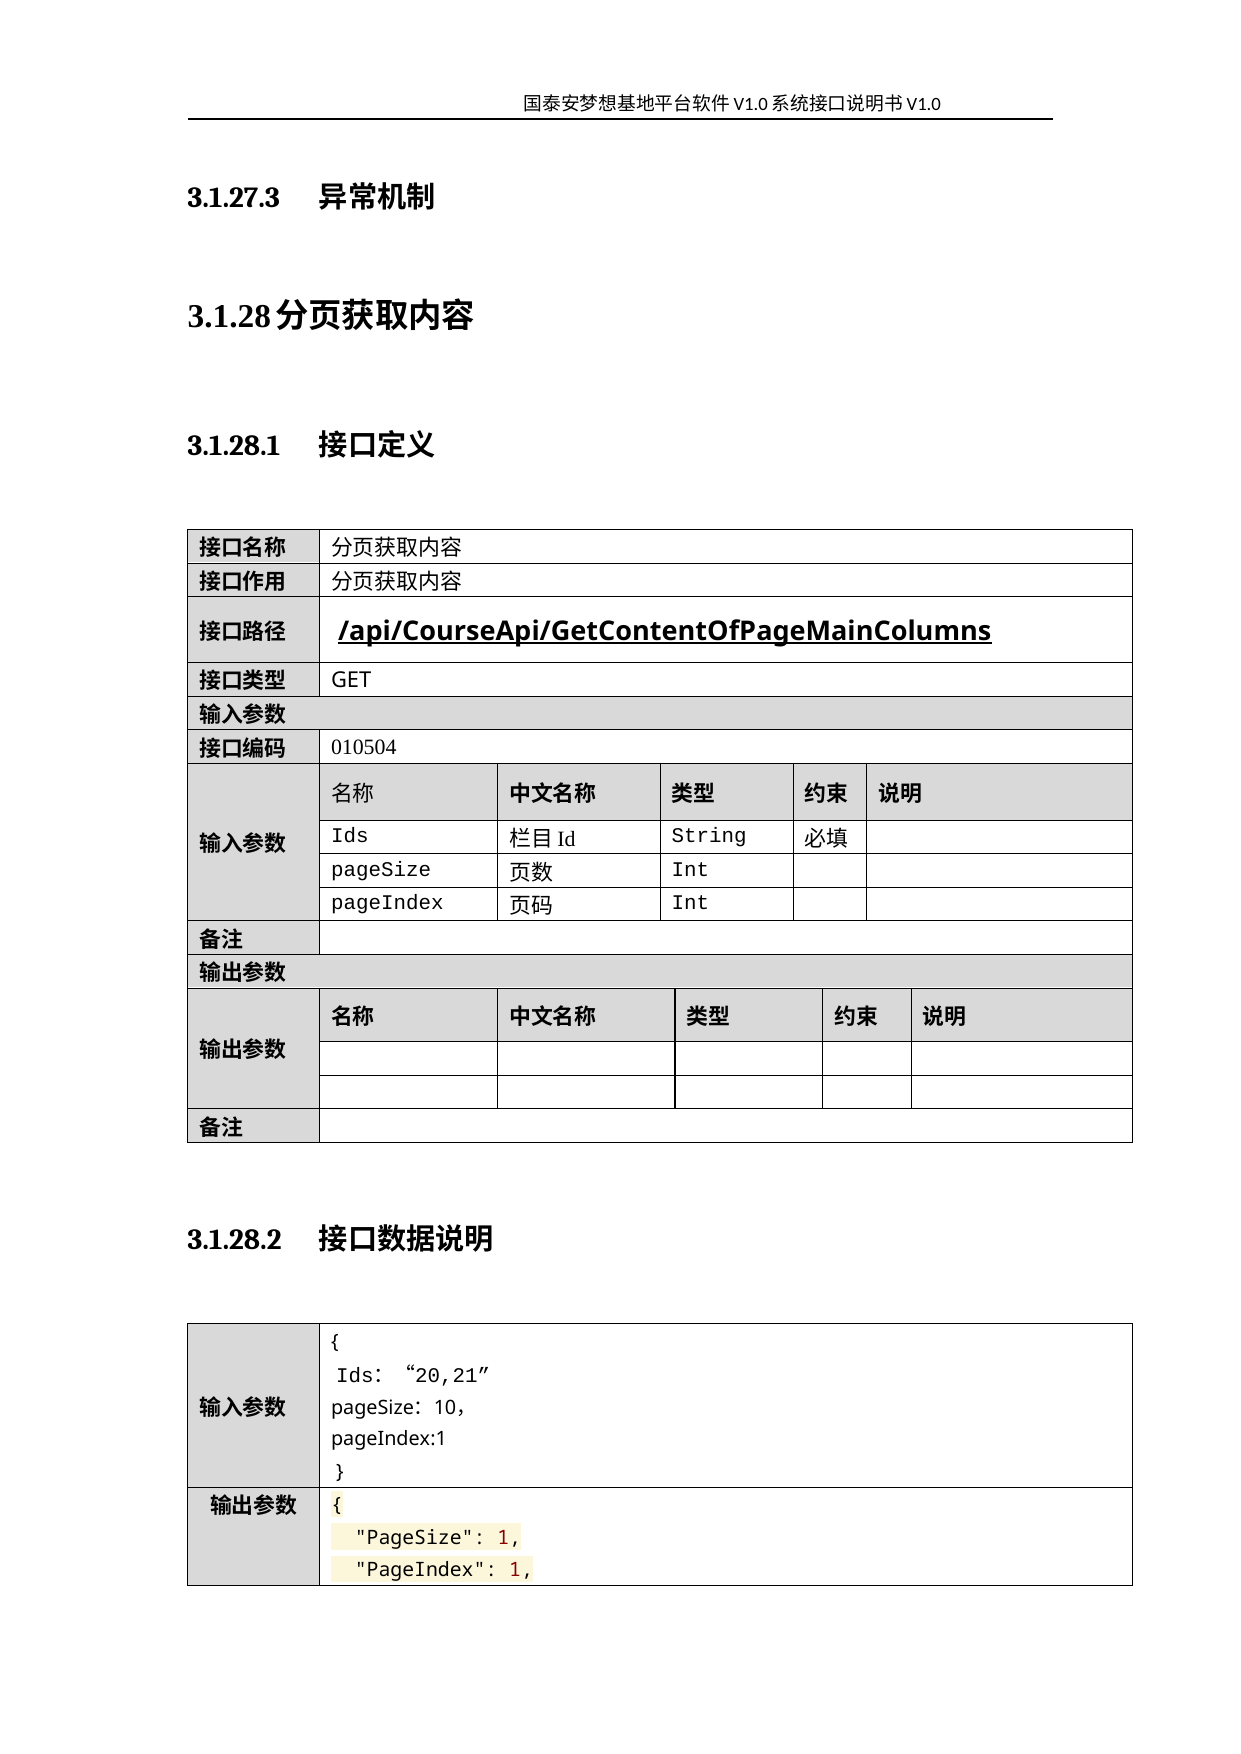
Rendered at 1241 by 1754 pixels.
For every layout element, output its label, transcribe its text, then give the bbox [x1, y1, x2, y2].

table_cell 分页获取内容 [320, 564, 1132, 596]
table_cell 页码 [498, 888, 660, 920]
table_cell 接口作用 [188, 564, 319, 596]
table_cell [823, 1042, 911, 1074]
table_cell 类型 [676, 989, 822, 1041]
table_cell 输出参数 [188, 989, 319, 1108]
table_cell 说明 [867, 764, 1132, 820]
table_header 接口名称 [188, 530, 319, 562]
table_cell 名称 [320, 764, 497, 820]
table_cell 类型 [661, 764, 793, 820]
table_cell pageSize [320, 854, 497, 887]
table_cell String [661, 821, 793, 853]
table_cell [320, 1042, 497, 1074]
table_cell GET [320, 663, 1132, 696]
table_cell [794, 854, 866, 887]
table_cell 输出参数 [188, 955, 1132, 987]
table_header 输入参数 [188, 1324, 319, 1487]
table_cell Int [661, 854, 793, 887]
table_cell Int [661, 888, 793, 920]
table_cell 备注 [188, 1109, 319, 1142]
table_cell 中文名称 [498, 764, 660, 820]
table_cell [320, 921, 1132, 954]
table_cell [676, 1076, 822, 1108]
table_cell 必填 [794, 821, 866, 853]
table_cell 栏目Id [498, 821, 660, 853]
table_cell [912, 1076, 1132, 1108]
table_cell [498, 1076, 674, 1108]
subtitle 接口定义 [187, 410, 1053, 475]
table_header { Ids：“20,21” pageSize：10， pageIndex:1 } [320, 1324, 1132, 1487]
subtitle 异常机制 [187, 162, 1053, 227]
table_cell [794, 888, 866, 920]
subtitle 接口数据说明 [187, 1204, 1053, 1269]
table_cell [867, 821, 1132, 853]
table_cell [676, 1042, 822, 1074]
table_cell [823, 1076, 911, 1108]
table_cell 约束 [823, 989, 911, 1041]
table_cell 中文名称 [498, 989, 674, 1041]
subtitle 分页获取内容 [187, 281, 1053, 346]
table_cell 输出参数 [188, 1488, 319, 1585]
table_cell 名称 [320, 989, 497, 1041]
table_cell [912, 1042, 1132, 1074]
table_cell 接口路径 [188, 597, 319, 662]
table_cell 说明 [912, 989, 1132, 1041]
table_cell [320, 1076, 497, 1108]
table_cell 接口类型 [188, 663, 319, 696]
table_cell /api/CourseApi/GetContentOfPageMainColumns [320, 597, 1132, 662]
table_cell 页数 [498, 854, 660, 887]
table_cell [867, 888, 1132, 920]
table_cell 接口编码 [188, 730, 319, 763]
table_cell [320, 1109, 1132, 1142]
table_cell 输入参数 [188, 697, 1132, 729]
table_cell [867, 854, 1132, 887]
table_cell 备注 [188, 921, 319, 954]
table_cell pageIndex [320, 888, 497, 920]
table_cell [320, 1488, 1132, 1585]
table_cell 010504 [320, 730, 1132, 763]
table_cell 约束 [794, 764, 866, 820]
table_cell Ids [320, 821, 497, 853]
table_cell 输入参数 [188, 764, 319, 920]
table_header 分页获取内容 [320, 530, 1132, 562]
table_cell [498, 1042, 674, 1074]
